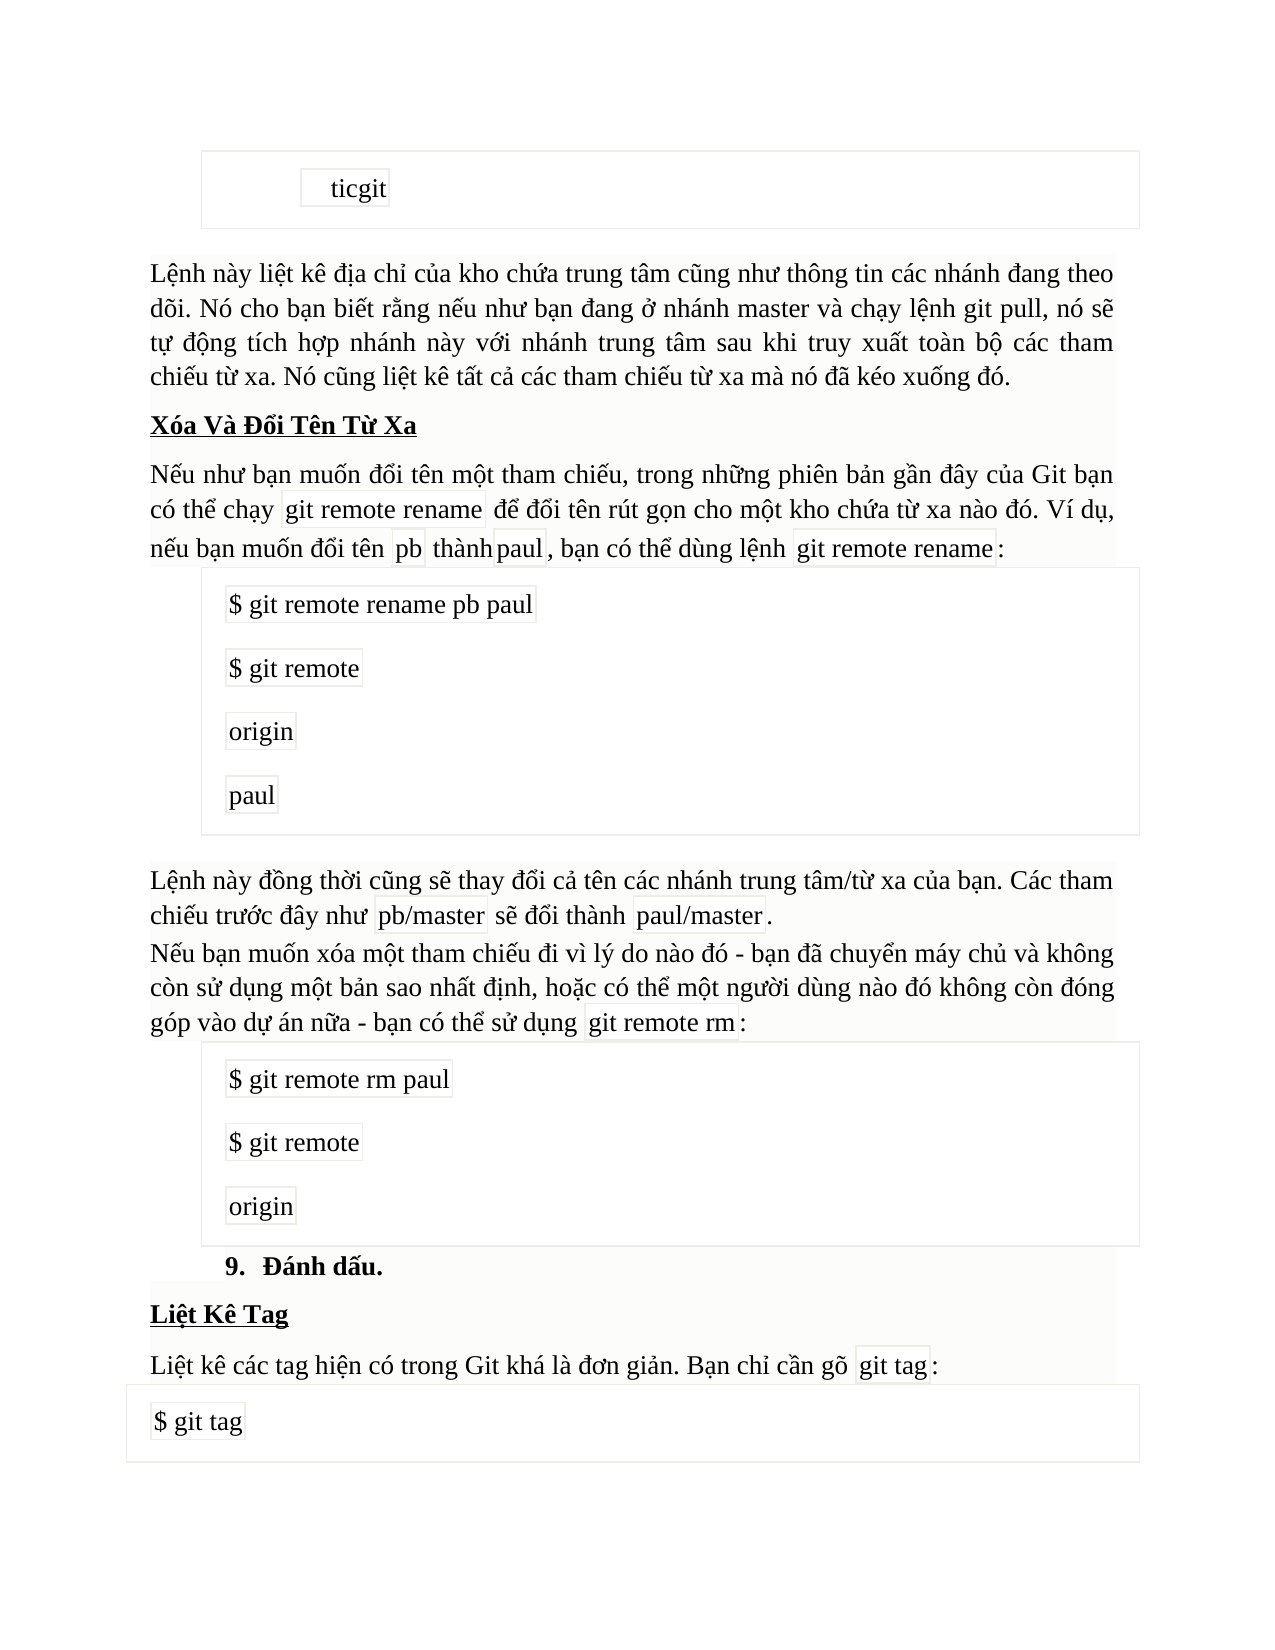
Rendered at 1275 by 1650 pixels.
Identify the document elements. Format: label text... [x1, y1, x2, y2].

text Lệnh này đồng thời cũng sẽ thay đổi cả tên các nhánh trung tâm/từ xa của bạn. Các tham chiếu trước đây như pb/master sẽ đổi thành paul/master. [150, 861, 1116, 934]
text Liệt kê các tag hiện có trong Git khá là đơn giản. Bạn chỉ cần gõ git tag: [150, 1345, 855, 1384]
text Liệt kê các tag hiện có trong Git khá là đơn giản. Bạn chỉ cần gõ git tag: [931, 1345, 1116, 1384]
text origin [202, 1168, 1139, 1245]
subtitle Liệt Kê Tag [150, 1298, 1116, 1330]
text $ git remote [202, 630, 1139, 687]
text $ git tag [127, 1385, 1139, 1461]
list Đánh dấu. [225, 1247, 1116, 1281]
text $ git remote rename pb paul [202, 568, 1139, 623]
text $ git remote [202, 1104, 1139, 1161]
text paul [202, 757, 1139, 834]
text $ git remote rm paul [202, 1043, 1139, 1098]
subtitle Xóa Và Đổi Tên Từ Xa [150, 409, 1116, 440]
text ticgit [202, 152, 1139, 228]
text Nếu bạn muốn xóa một tham chiếu đi vì lý do nào đó - bạn đã chuyển máy chủ và không còn sử dụng một bản sao nhất định, hoặc có thể một người dùng nào đó không còn đóng góp vào dự án nữa - bạn có thể sử dụng git remote rm: [150, 934, 1116, 1041]
text Lệnh này liệt kê địa chỉ của kho chứa trung tâm cũng như thông tin các nhánh đang theo dõi. Nó cho bạn biết rằng nếu như bạn đang ở nhánh master và chạy lệnh git pull, nó sẽ tự động tích hợp nhánh này với nhánh trung tâm sau khi truy xuất toàn bộ các tham chiếu từ xa. Nó cũng liệt kê tất cả các tham chiếu từ xa mà nó đã kéo xuống đó. [150, 254, 1116, 392]
text Nếu như bạn muốn đổi tên một tham chiếu, trong những phiên bản gần đây của Git bạn có thể chạy git remote rename để đổi tên rút gọn cho một kho chứa từ xa nào đó. Ví dụ, nếu bạn muốn đổi tên pb thànhpaul, bạn có thể dùng lệnh git remote rename: [150, 455, 1116, 567]
text origin [202, 693, 1139, 750]
